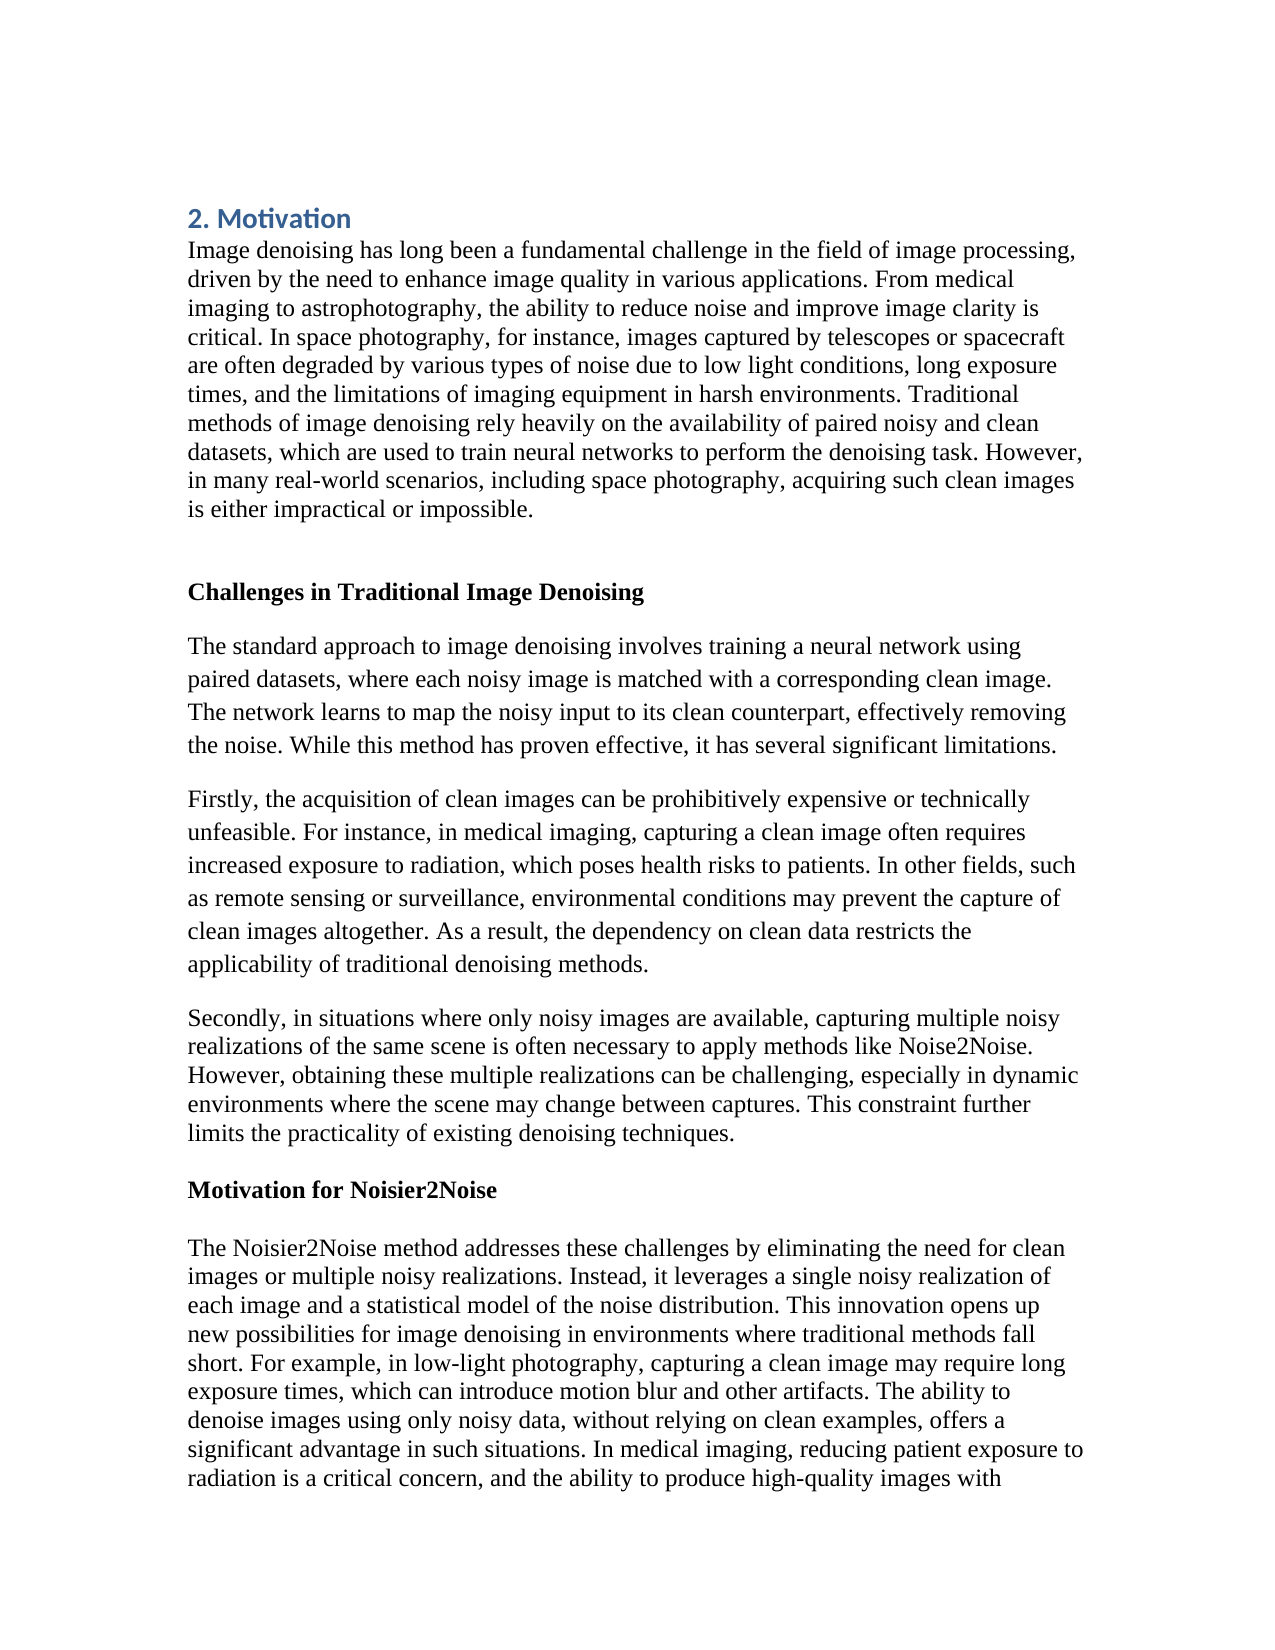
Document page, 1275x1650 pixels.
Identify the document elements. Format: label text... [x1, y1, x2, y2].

text Motivation for Noisier2Noise [187, 1175, 1087, 1204]
text The standard approach to image denoising involves training a neural network using paired datasets, where each noisy image is matched with a corresponding clean image. The network learns to map the noisy input to its clean counterpart, effectively removing the noise. While this method has proven effective, it has several significant limitations. [187, 631, 1087, 759]
text Image denoising has long been a fundamental challenge in the field of image processing, driven by the need to enhance image quality in various applications. From medical imaging to astrophotography, the ability to reduce noise and improve image clarity is critical. In space photography, for instance, images captured by telescopes or spacecraft are often degraded by various types of noise due to low light conditions, long exposure times, and the limitations of imaging equipment in harsh environments. Traditional methods of image denoising rely heavily on the availability of paired noisy and clean datasets, which are used to train neural networks to perform the denoising task. However, in many real-world scenarios, including space photography, acquiring such clean images is either impractical or impossible. [187, 236, 1087, 523]
text Secondly, in situations where only noisy images are available, capturing multiple noisy realizations of the same scene is often necessary to apply methods like Noise2Noise. However, obtaining these multiple realizations can be challenging, especially in dynamic environments where the scene may change between captures. This constraint further limits the practicality of existing denoising techniques. [187, 1003, 1087, 1146]
text Firstly, the acquisition of clean images can be prohibitively expensive or technically unfeasible. For instance, in medical imaging, capturing a clean image often requires increased exposure to radiation, which poses health risks to patients. In other fields, such as remote sensing or surveillance, environmental conditions may prevent the capture of clean images altogether. As a result, the dependency on clean data restricts the applicability of traditional denoising methods. [187, 784, 1087, 978]
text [187, 1233, 1087, 1491]
subtitle 2. Motivation [187, 200, 1087, 236]
text Challenges in Traditional Image Denoising [187, 577, 1087, 606]
